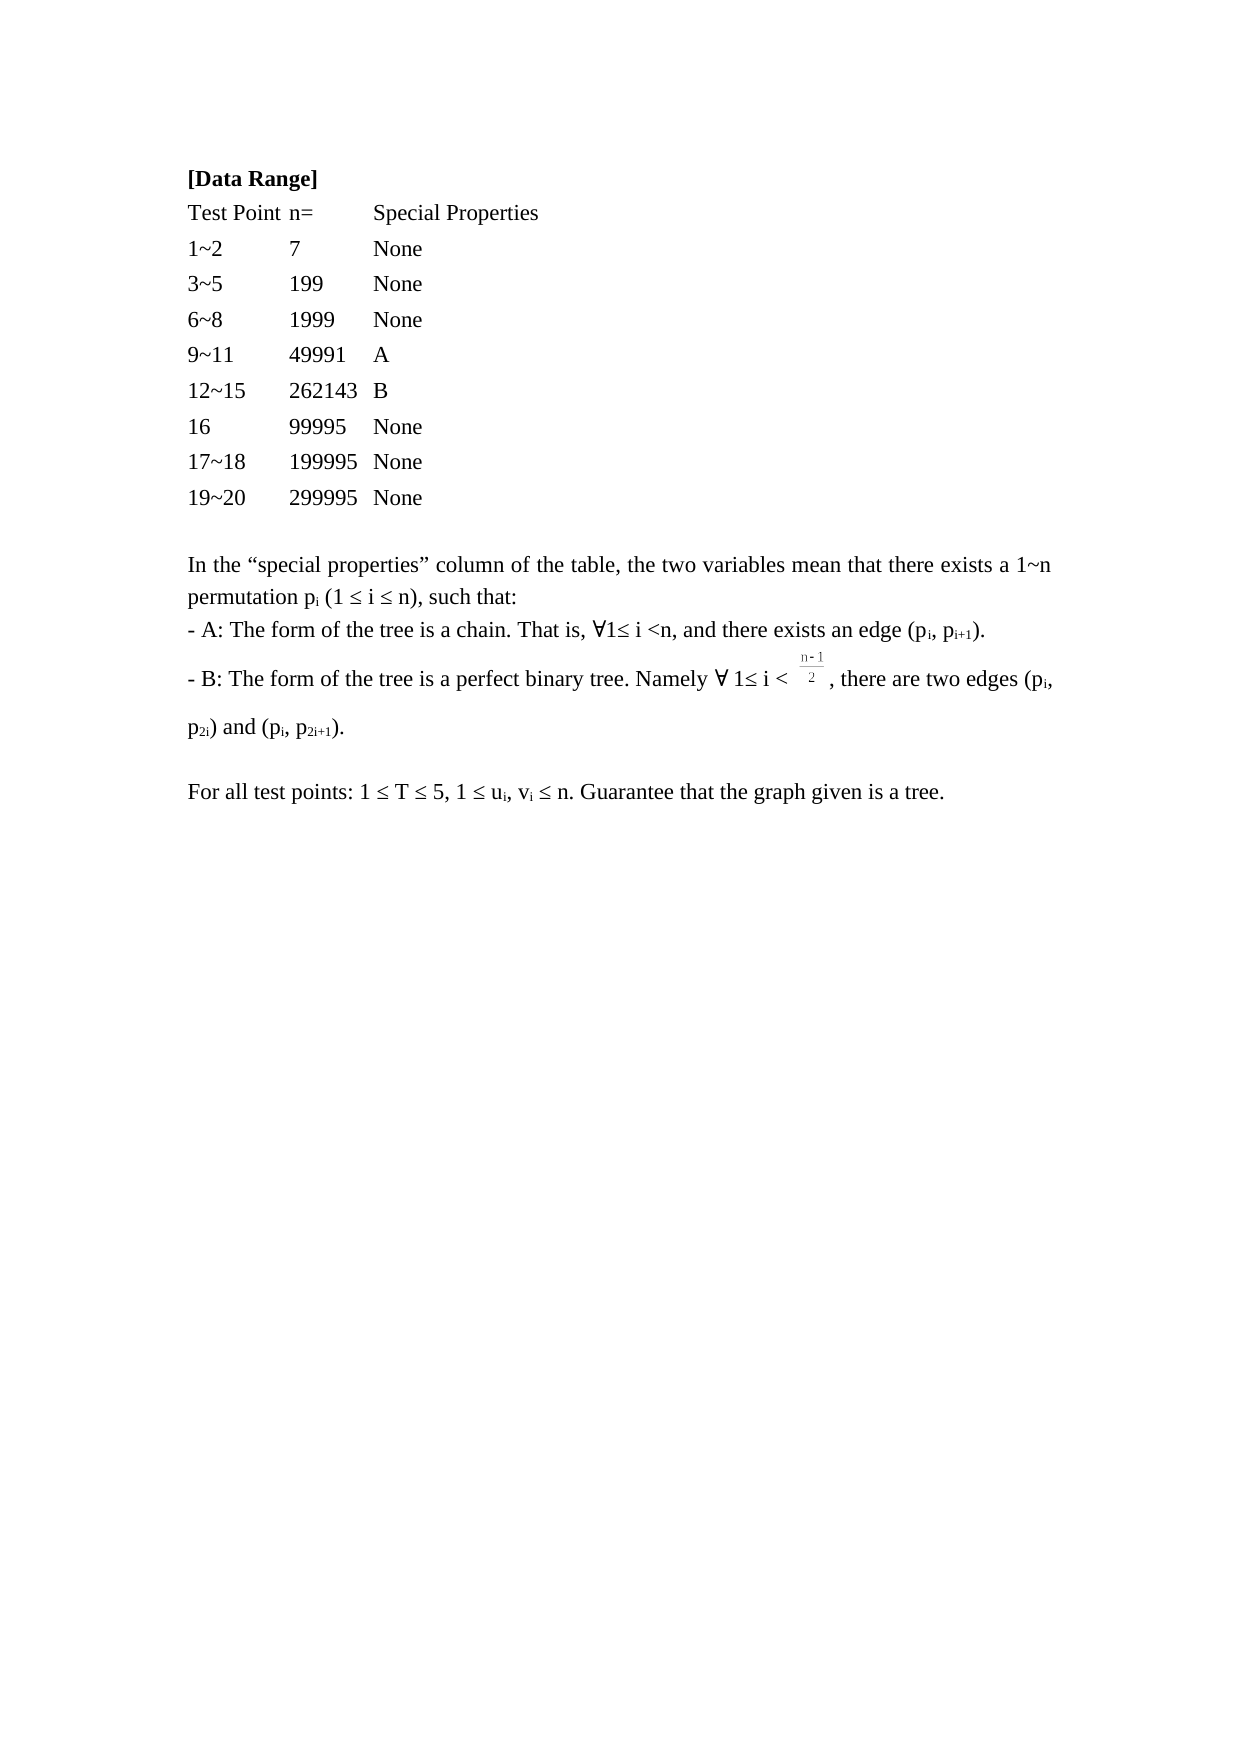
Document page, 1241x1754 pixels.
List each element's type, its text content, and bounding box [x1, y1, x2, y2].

text [Data Range] [187, 162, 1053, 194]
table_cell None [371, 444, 559, 479]
table_cell None [371, 480, 559, 515]
table_cell 9~11 [186, 337, 287, 373]
table_header n= [287, 195, 371, 230]
text In the “special properties” column of the table, the two variables mean that there exists a 1~n permutation pi (1 ≤ i ≤ n), such that: [187, 548, 1053, 613]
table_cell 12~15 [186, 373, 287, 408]
table_cell 16 [186, 408, 287, 444]
table_cell 6~8 [186, 301, 287, 337]
table_cell 99995 [287, 408, 371, 444]
table_cell 262143 [287, 373, 371, 408]
table_cell None [371, 301, 559, 337]
table_cell None [371, 230, 559, 266]
table_header Test Point [186, 195, 287, 230]
text - B: The form of the tree is a perfect binary tree. Namely ∀ 1≤ i < , there are two edges (pi, p2i) and (pi, p2i+1). [187, 645, 1053, 743]
text - A: The form of the tree is a chain. That is, ∀1≤ i <n, and there exists an edge (pi, pi+1). [187, 613, 1053, 645]
table_cell 1999 [287, 301, 371, 337]
table_cell 49991 [287, 337, 371, 373]
table_cell 299995 [287, 480, 371, 515]
table_cell 199 [287, 266, 371, 301]
table_header Special Properties [371, 195, 559, 230]
table_cell B [371, 373, 559, 408]
text For all test points: 1 ≤ T ≤ 5, 1 ≤ ui, vi ≤ n. Guarantee that the graph given is a tree. [187, 775, 1053, 808]
table_cell None [371, 408, 559, 444]
table_cell 1~2 [186, 230, 287, 266]
table_cell 7 [287, 230, 371, 266]
table_cell 199995 [287, 444, 371, 479]
table_cell A [371, 337, 559, 373]
table_cell 17~18 [186, 444, 287, 479]
table_cell 3~5 [186, 266, 287, 301]
table_cell 19~20 [186, 480, 287, 515]
table_cell None [371, 266, 559, 301]
